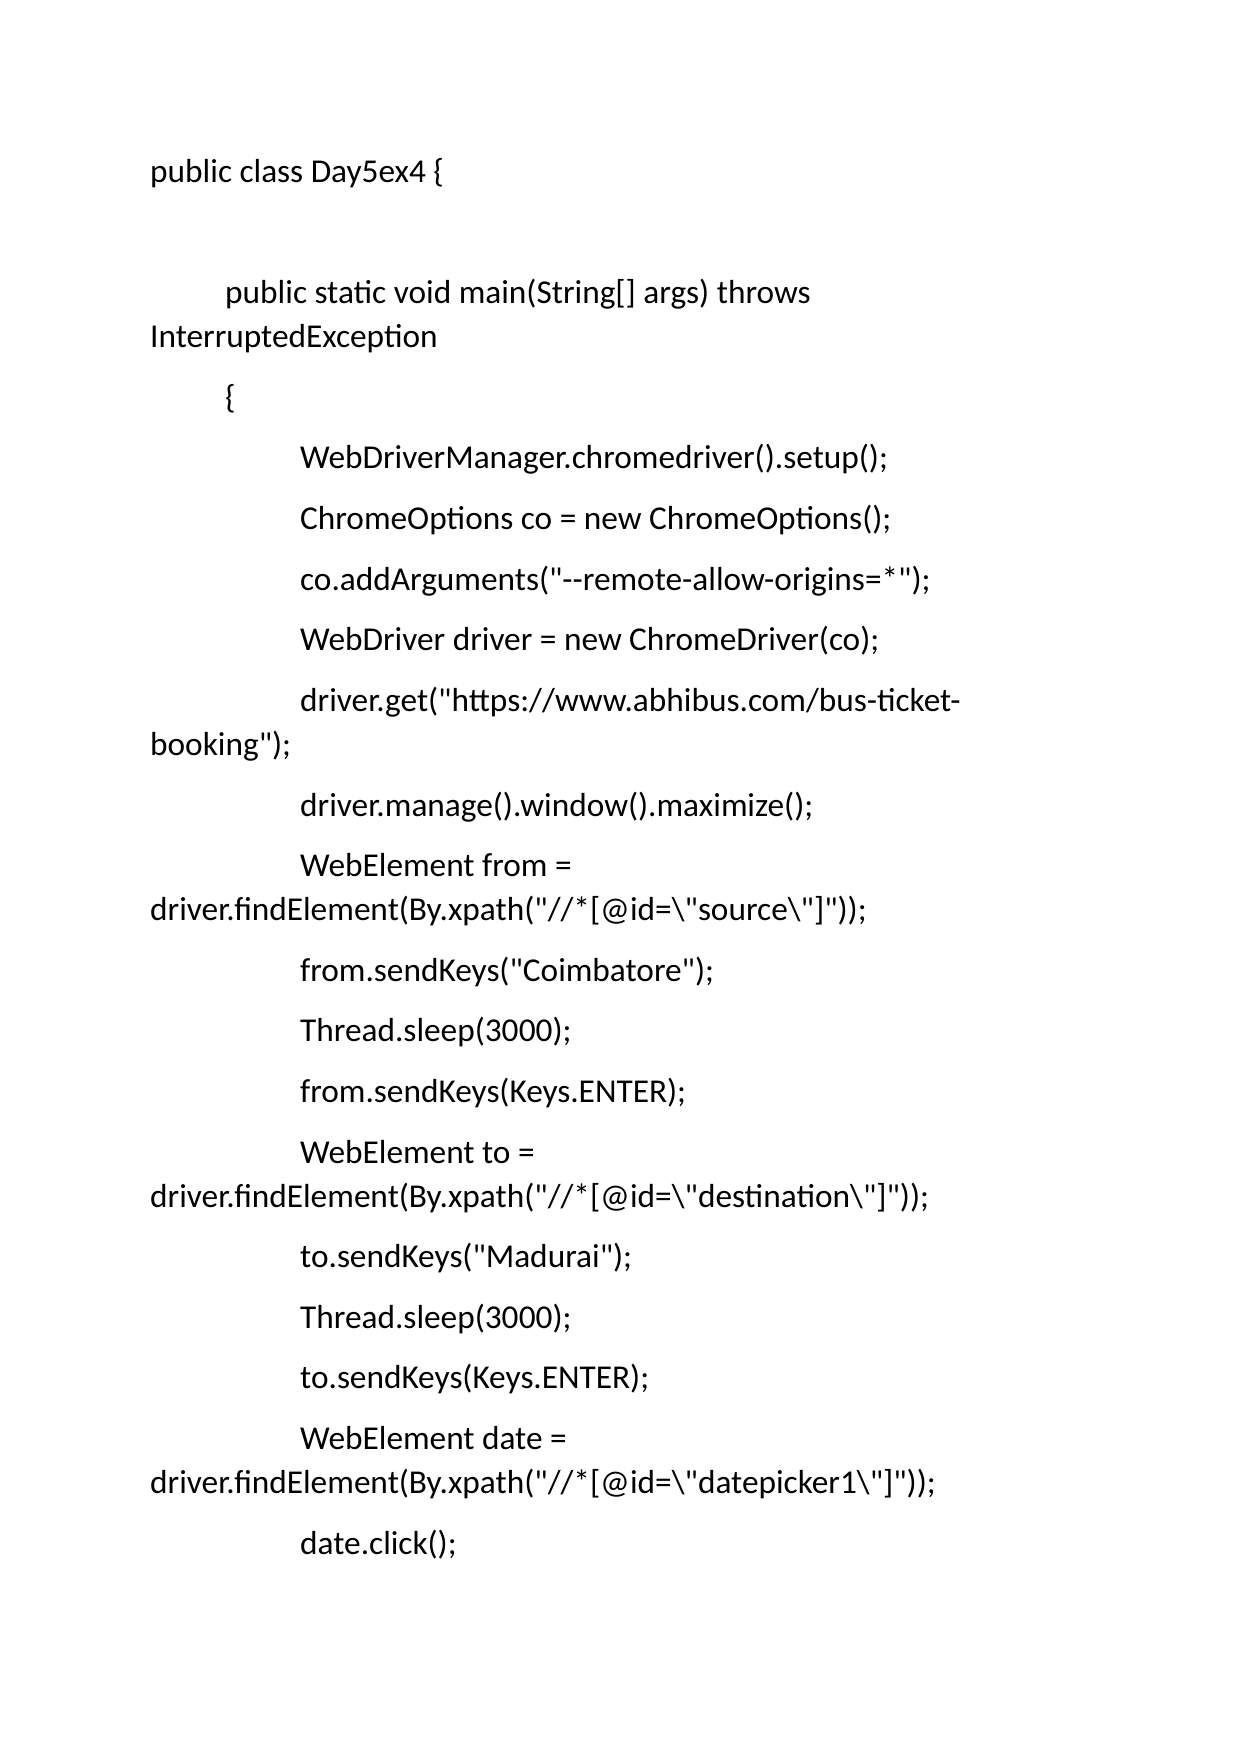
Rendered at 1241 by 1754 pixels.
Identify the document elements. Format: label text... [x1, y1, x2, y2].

text ChromeOptions co = new ChromeOptions(); [150, 497, 1090, 538]
text from.sendKeys(Keys.ENTER); [150, 1070, 1090, 1111]
text Thread.sleep(3000); [150, 1296, 1090, 1337]
text WebDriverManager.chromedriver().setup(); [150, 436, 1090, 477]
text public static void main(String[] args) throws InterruptedException [150, 271, 1090, 356]
text co.addArguments("--remote-allow-origins=*"); [150, 558, 1090, 598]
text WebElement from = driver.findElement(By.xpath("//*[@id=\"source\"]")); [150, 844, 1090, 929]
text from.sendKeys("Coimbatore"); [150, 949, 1090, 989]
text Thread.sleep(3000); [150, 1009, 1090, 1050]
text { [150, 376, 1090, 417]
text to.sendKeys("Madurai"); [150, 1235, 1090, 1276]
text driver.manage().window().maximize(); [150, 783, 1090, 824]
text WebElement date = driver.findElement(By.xpath("//*[@id=\"datepicker1\"]")); [150, 1417, 1090, 1502]
text WebDriver driver = new ChromeDriver(co); [150, 618, 1090, 659]
text to.sendKeys(Keys.ENTER); [150, 1356, 1090, 1397]
text WebElement to = driver.findElement(By.xpath("//*[@id=\"destination\"]")); [150, 1131, 1090, 1215]
text date.click(); [150, 1522, 1090, 1562]
text driver.get("https://www.abhibus.com/bus-ticket-booking"); [150, 679, 1090, 764]
text public class Day5ex4 { [150, 150, 1090, 191]
